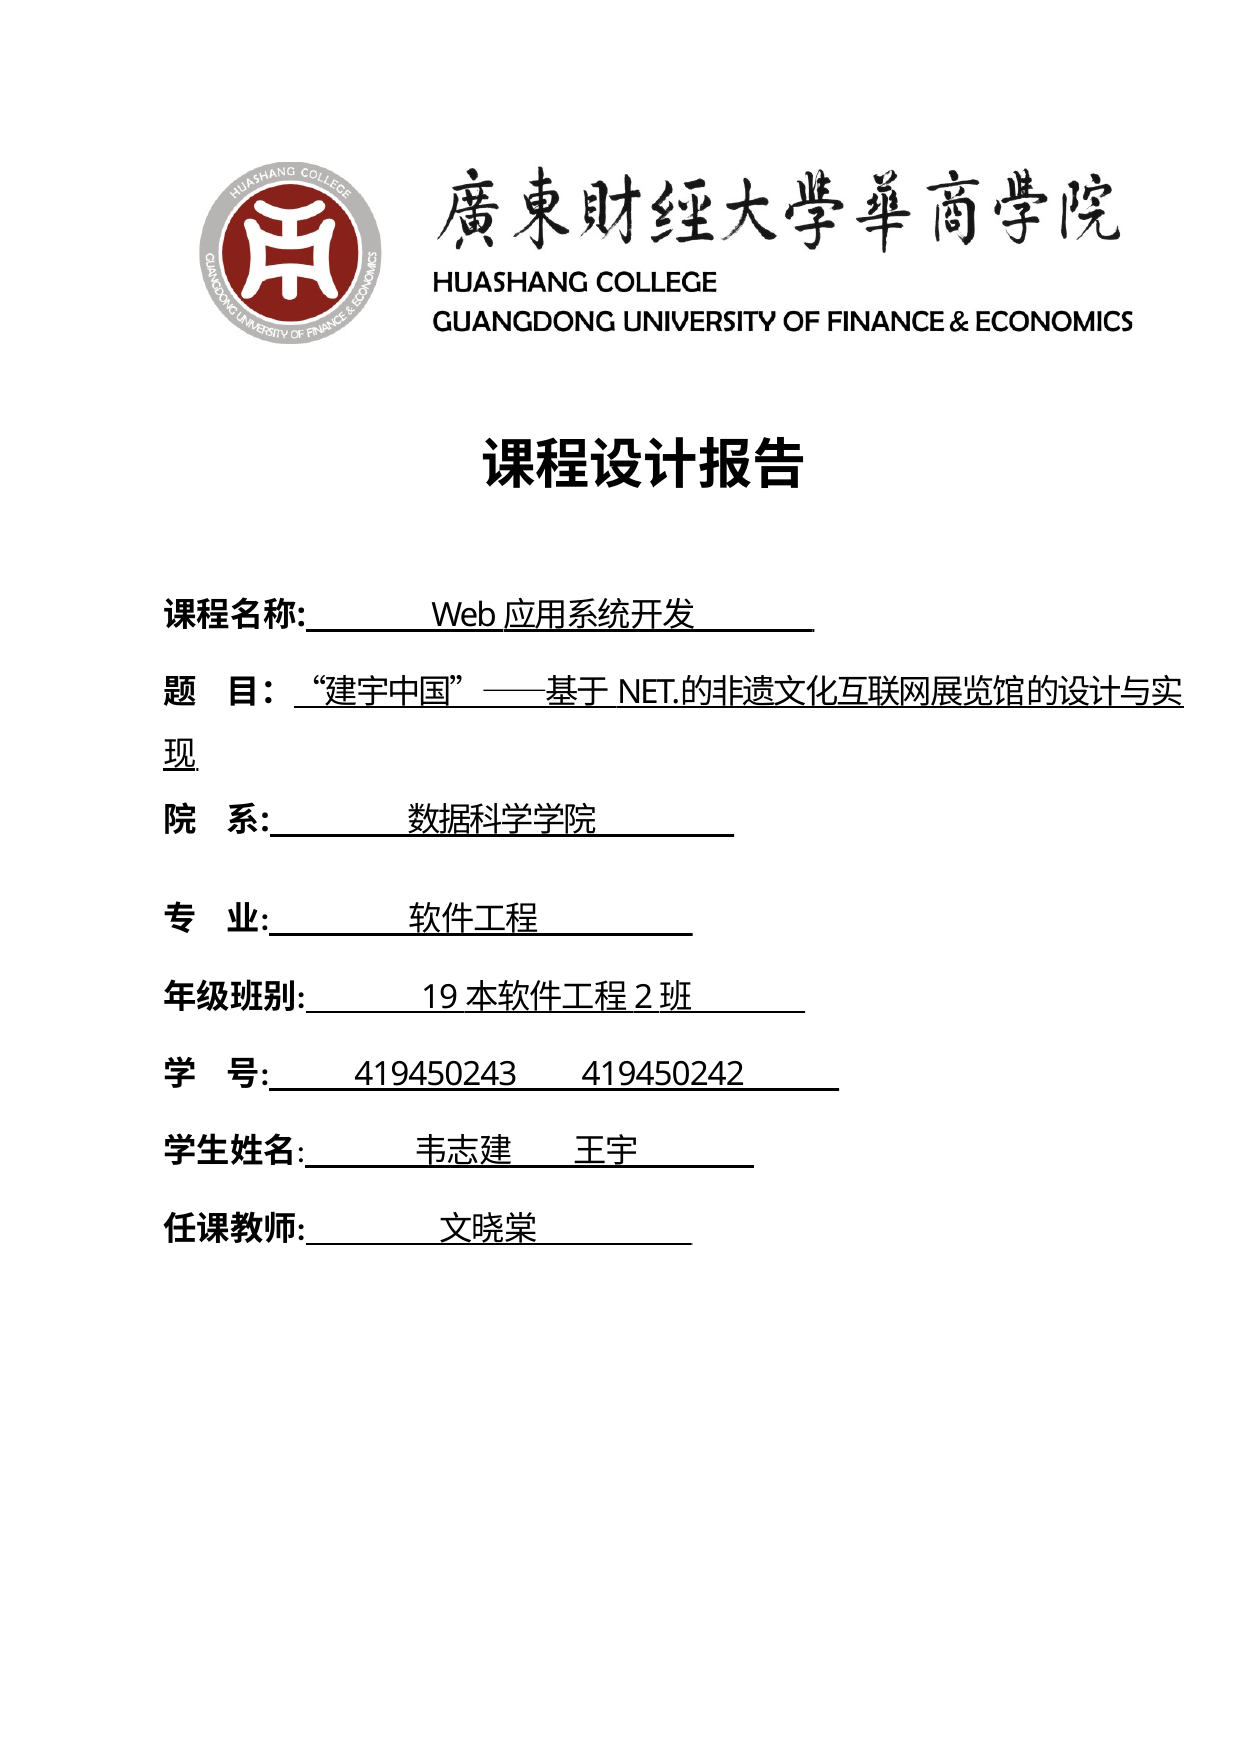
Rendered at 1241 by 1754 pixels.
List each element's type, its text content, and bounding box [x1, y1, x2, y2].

text 课程设计报告 [177, 415, 1110, 504]
picture [199, 162, 1133, 344]
